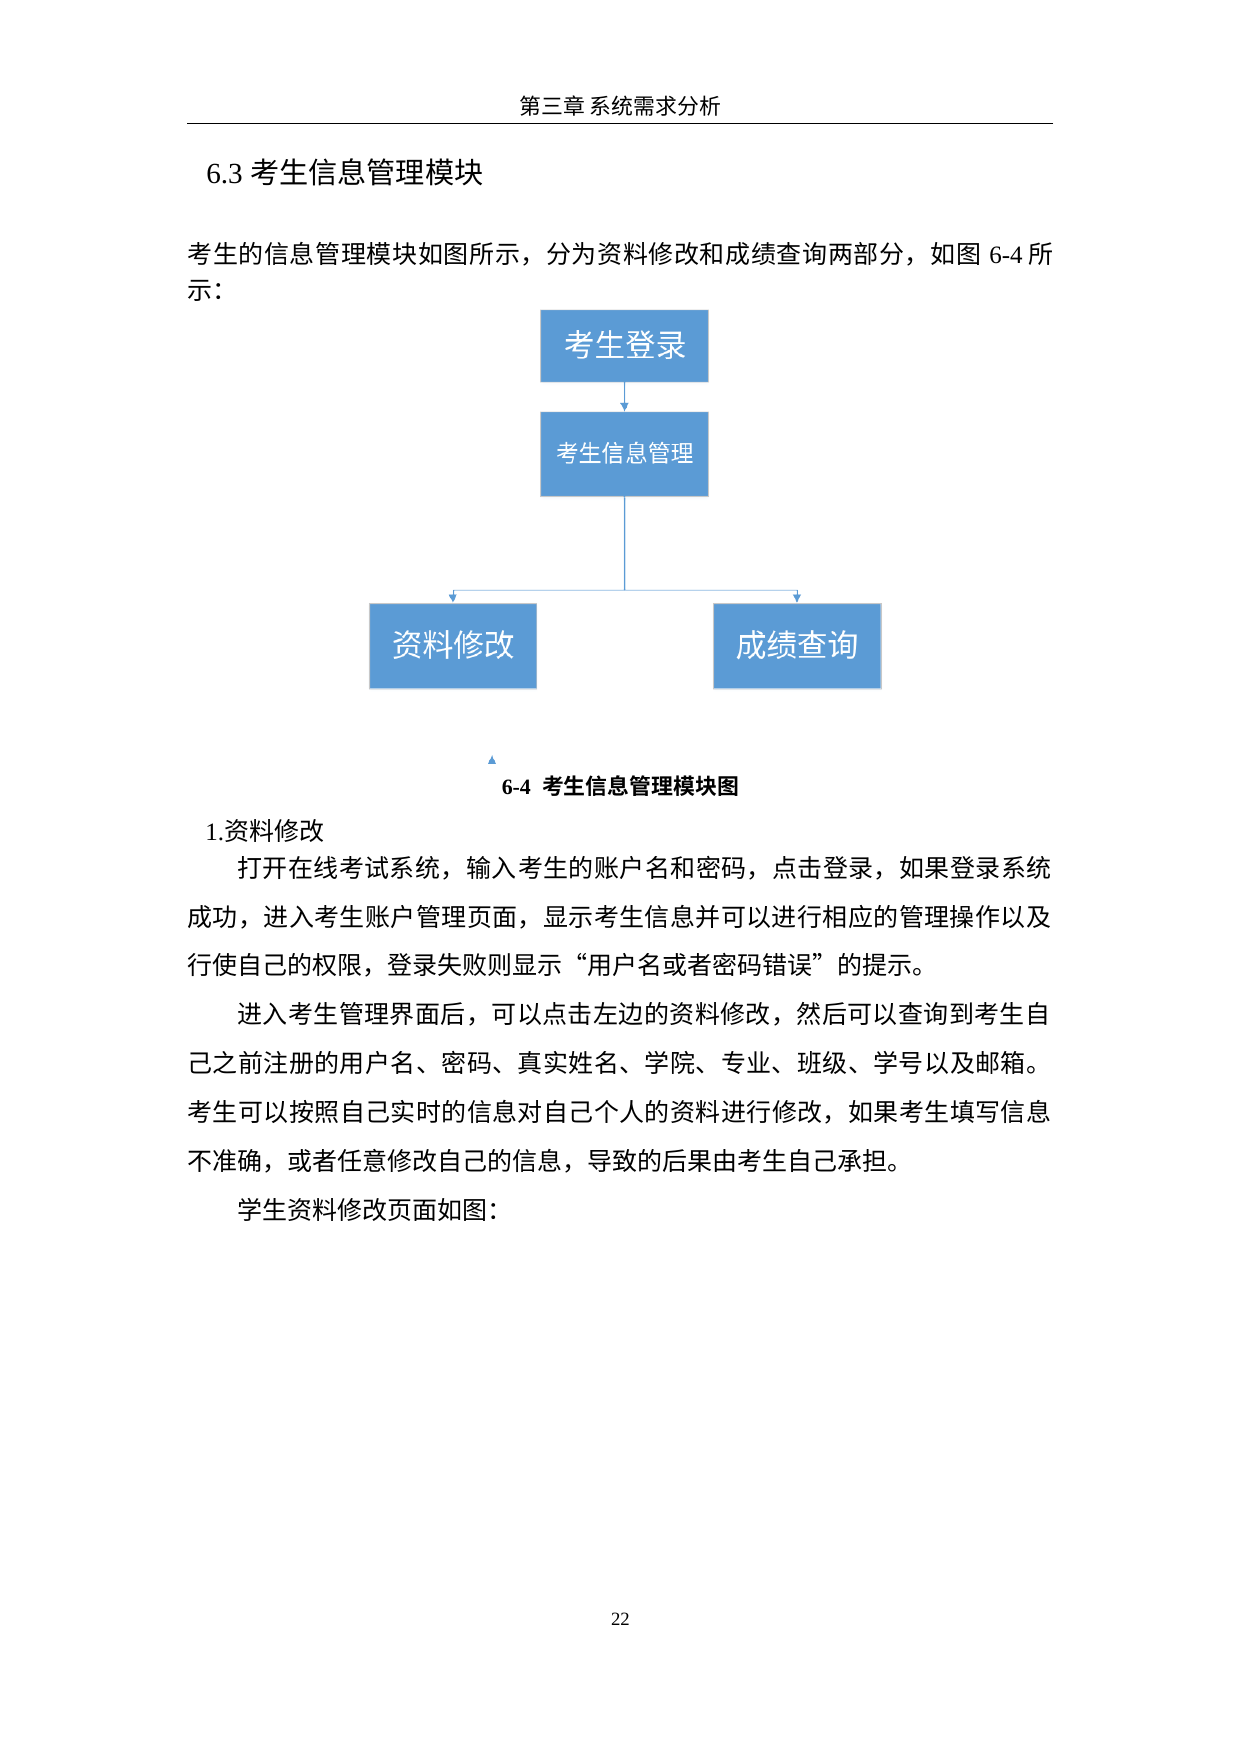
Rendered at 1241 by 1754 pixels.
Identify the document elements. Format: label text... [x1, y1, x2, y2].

subtitle 6.3 考生信息管理模块 [206, 150, 1053, 192]
text 1.资料修改 [187, 812, 1053, 848]
text 打开在线考试系统，输入考生的账户名和密码，点击登录，如果登录系统成功，进入考生账户管理页面，显示考生信息并可以进行相应的管理操作以及行使自己的权限，登录失败则显示“用户名或者密码错误”的提示。 [187, 848, 1053, 982]
text 进入考生管理界面后，可以点击左边的资料修改，然后可以查询到考生自己之前注册的用户名、密码、真实姓名、学院、专业、班级、学号以及邮箱。考生可以按照自己实时的信息对自己个人的资料进行修改，如果考生填写信息不准确，或者任意修改自己的信息，导致的后果由考生自己承担。 [187, 995, 1053, 1177]
text 学生资料修改页面如图： [187, 1190, 1053, 1226]
text 考生的信息管理模块如图所示，分为资料修改和成绩查询两部分，如图6-4所示： [187, 234, 1053, 307]
text 6-4 考生信息管理模块图 [187, 769, 1053, 801]
